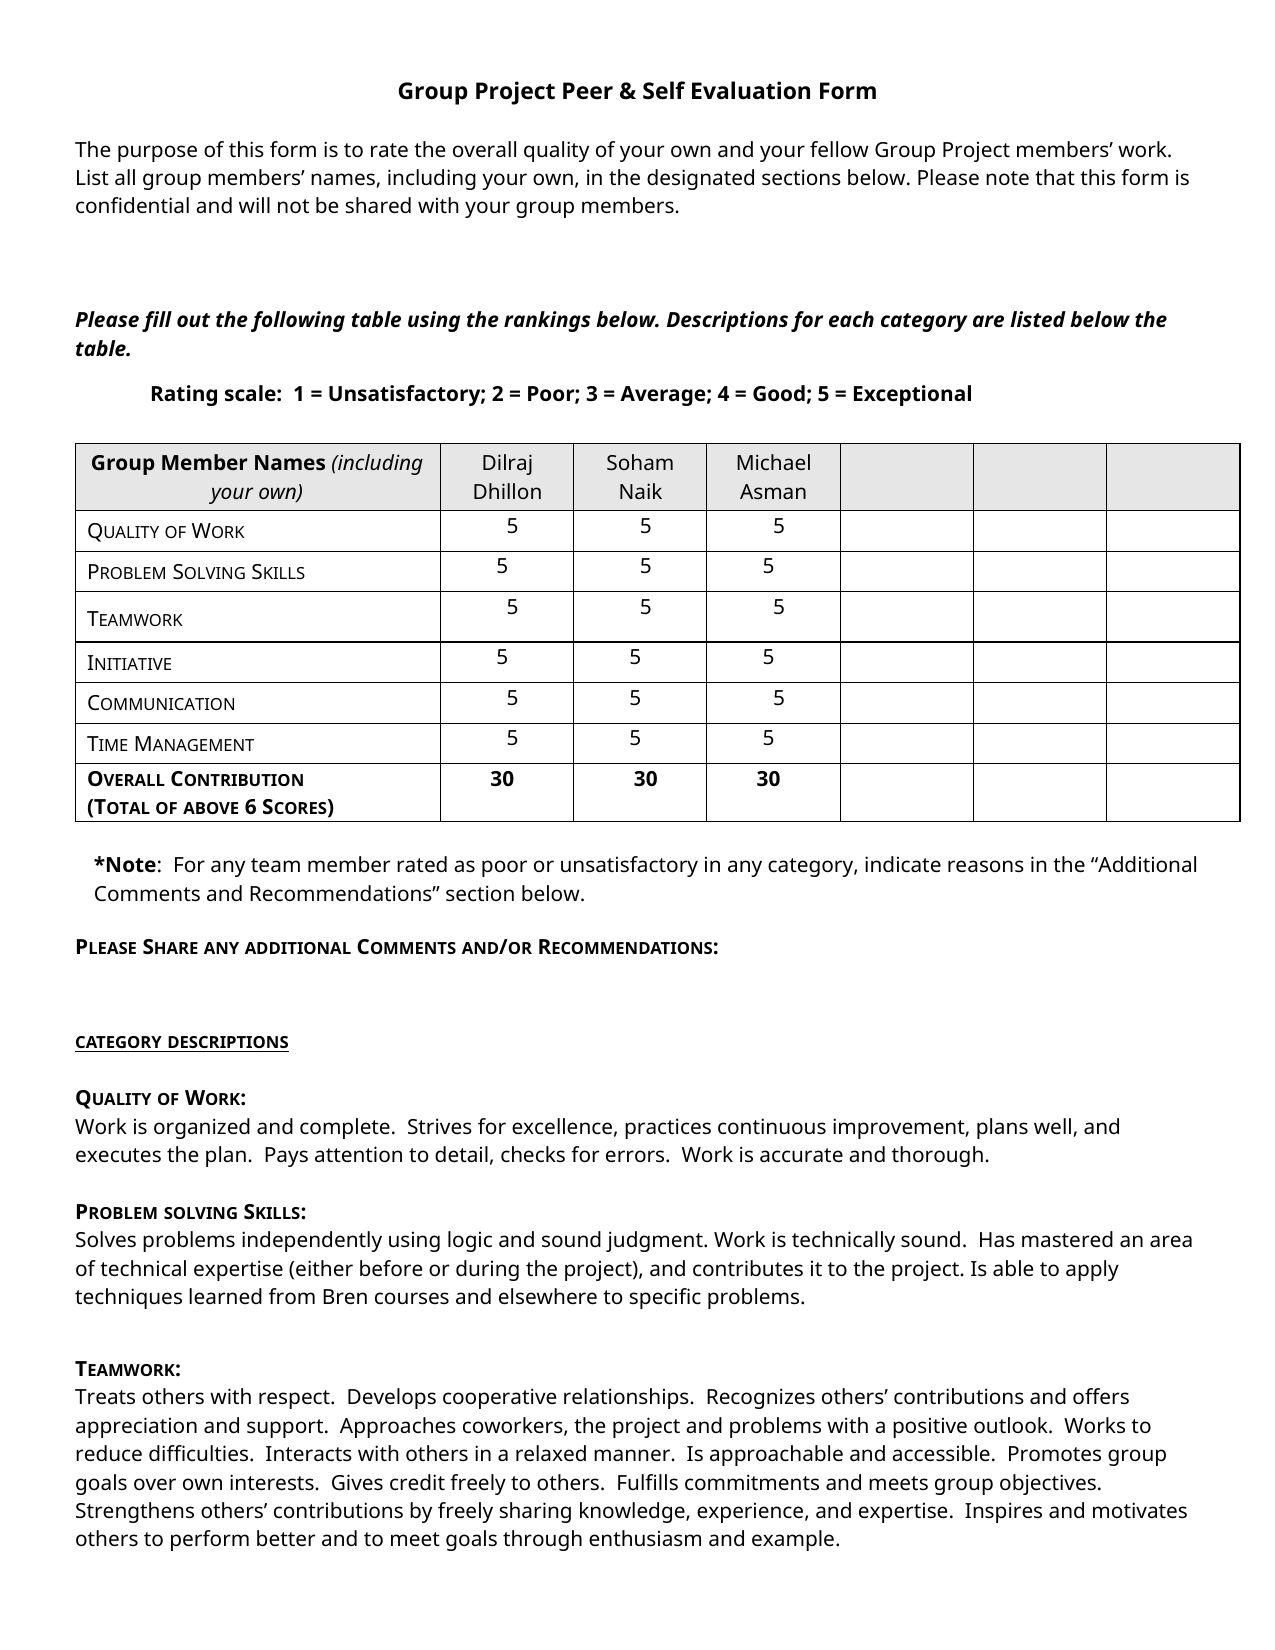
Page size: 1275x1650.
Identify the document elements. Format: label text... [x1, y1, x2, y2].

table_cell 5 [574, 592, 706, 641]
subtitle Quality of Work: [75, 1083, 1200, 1112]
table_header Group Member Names (including your own) [76, 444, 440, 510]
table_cell 5 [441, 552, 573, 591]
table_cell 5 [441, 511, 573, 551]
table_cell 5 [707, 643, 840, 682]
table_cell [841, 592, 973, 641]
table_header [841, 444, 973, 510]
table_cell Problem Solving Skills [76, 552, 440, 591]
table_cell 5 [441, 724, 573, 763]
text The purpose of this form is to rate the overall quality of your own and your fellow Group Project members’ work. List all group members’ names, including your own, in the designated sections below. Please note that this form is confidential and will not be shared with your group members. [75, 135, 1200, 220]
table_cell 5 [574, 643, 706, 682]
text Please fill out the following table using the rankings below. Descriptions for each category are listed below the table. [75, 305, 1200, 362]
table_cell [974, 511, 1106, 551]
table_cell Time Management [76, 724, 440, 763]
table_cell [1107, 683, 1239, 722]
subtitle Teamwork: [75, 1354, 1200, 1382]
table_cell Overall Contribution (Total of above 6 Scores) [76, 764, 440, 821]
subtitle Rating scale: 1 = Unsatisfactory; 2 = Poor; 3 = Average; 4 = Good; 5 = Exceptional [75, 379, 1200, 407]
table_cell Quality of Work [76, 511, 440, 551]
table_cell 5 [707, 683, 840, 722]
table_cell [841, 552, 973, 591]
table_header Dilraj Dhillon [441, 444, 573, 510]
table_header [1107, 444, 1239, 510]
text *Note: For any team member rated as poor or unsatisfactory in any category, indicate reasons in the “Additional Comments and Recommendations” section below. [94, 850, 1200, 907]
table_cell 5 [441, 592, 573, 641]
table_cell 30 [441, 764, 573, 821]
table_cell [1107, 643, 1239, 682]
table_header [974, 444, 1106, 510]
table_cell 5 [574, 552, 706, 591]
table_cell [841, 511, 973, 551]
table_cell Communication [76, 683, 440, 722]
subtitle Please Share any additional Comments and/or Recommendations: [75, 932, 1200, 961]
table_cell 5 [441, 683, 573, 722]
table_cell [1107, 724, 1239, 763]
table_cell [841, 764, 973, 821]
text Work is organized and complete. Strives for excellence, practices continuous improvement, plans well, and executes the plan. Pays attention to detail, checks for errors. Work is accurate and thorough. [75, 1112, 1200, 1169]
text Group Project Peer & Self Evaluation Form [75, 75, 1200, 106]
table_cell 5 [574, 683, 706, 722]
table_cell [1107, 764, 1239, 821]
table_cell 5 [707, 724, 840, 763]
table_cell [841, 683, 973, 722]
table_cell 5 [707, 592, 840, 641]
table_cell Initiative [76, 643, 440, 682]
table_cell [841, 724, 973, 763]
table_cell [1107, 552, 1239, 591]
table_cell [974, 592, 1106, 641]
text Solves problems independently using logic and sound judgment. Work is technically sound. Has mastered an area of technical expertise (either before or during the project), and contributes it to the project. Is able to apply techniques learned from Bren courses and elsewhere to specific problems. [75, 1226, 1200, 1311]
table_header Michael Asman [707, 444, 840, 510]
table_cell [974, 643, 1106, 682]
subtitle category descriptions [75, 1027, 1200, 1055]
table_header Soham Naik [574, 444, 706, 510]
table_cell [974, 764, 1106, 821]
subtitle Problem solving Skills: [75, 1197, 1200, 1226]
table_cell Teamwork [76, 592, 440, 641]
table_cell 30 [574, 764, 706, 821]
table_cell [974, 552, 1106, 591]
table_cell 5 [707, 552, 840, 591]
table_cell 5 [707, 511, 840, 551]
table_cell 5 [574, 724, 706, 763]
table_cell 5 [574, 511, 706, 551]
table_cell [841, 643, 973, 682]
table_cell 5 [441, 643, 573, 682]
table_cell [1107, 592, 1239, 641]
table_cell 30 [707, 764, 840, 821]
table_cell [1107, 511, 1239, 551]
table_cell [974, 724, 1106, 763]
text Treats others with respect. Develops cooperative relationships. Recognizes others’ contributions and offers appreciation and support. Approaches coworkers, the project and problems with a positive outlook. Works to reduce difficulties. Interacts with others in a relaxed manner. Is approachable and accessible. Promotes group goals over own interests. Gives credit freely to others. Fulfills commitments and meets group objectives. Strengthens others’ contributions by freely sharing knowledge, experience, and expertise. Inspires and motivates others to perform better and to meet goals through enthusiasm and example. [75, 1382, 1200, 1553]
table_cell [974, 683, 1106, 722]
